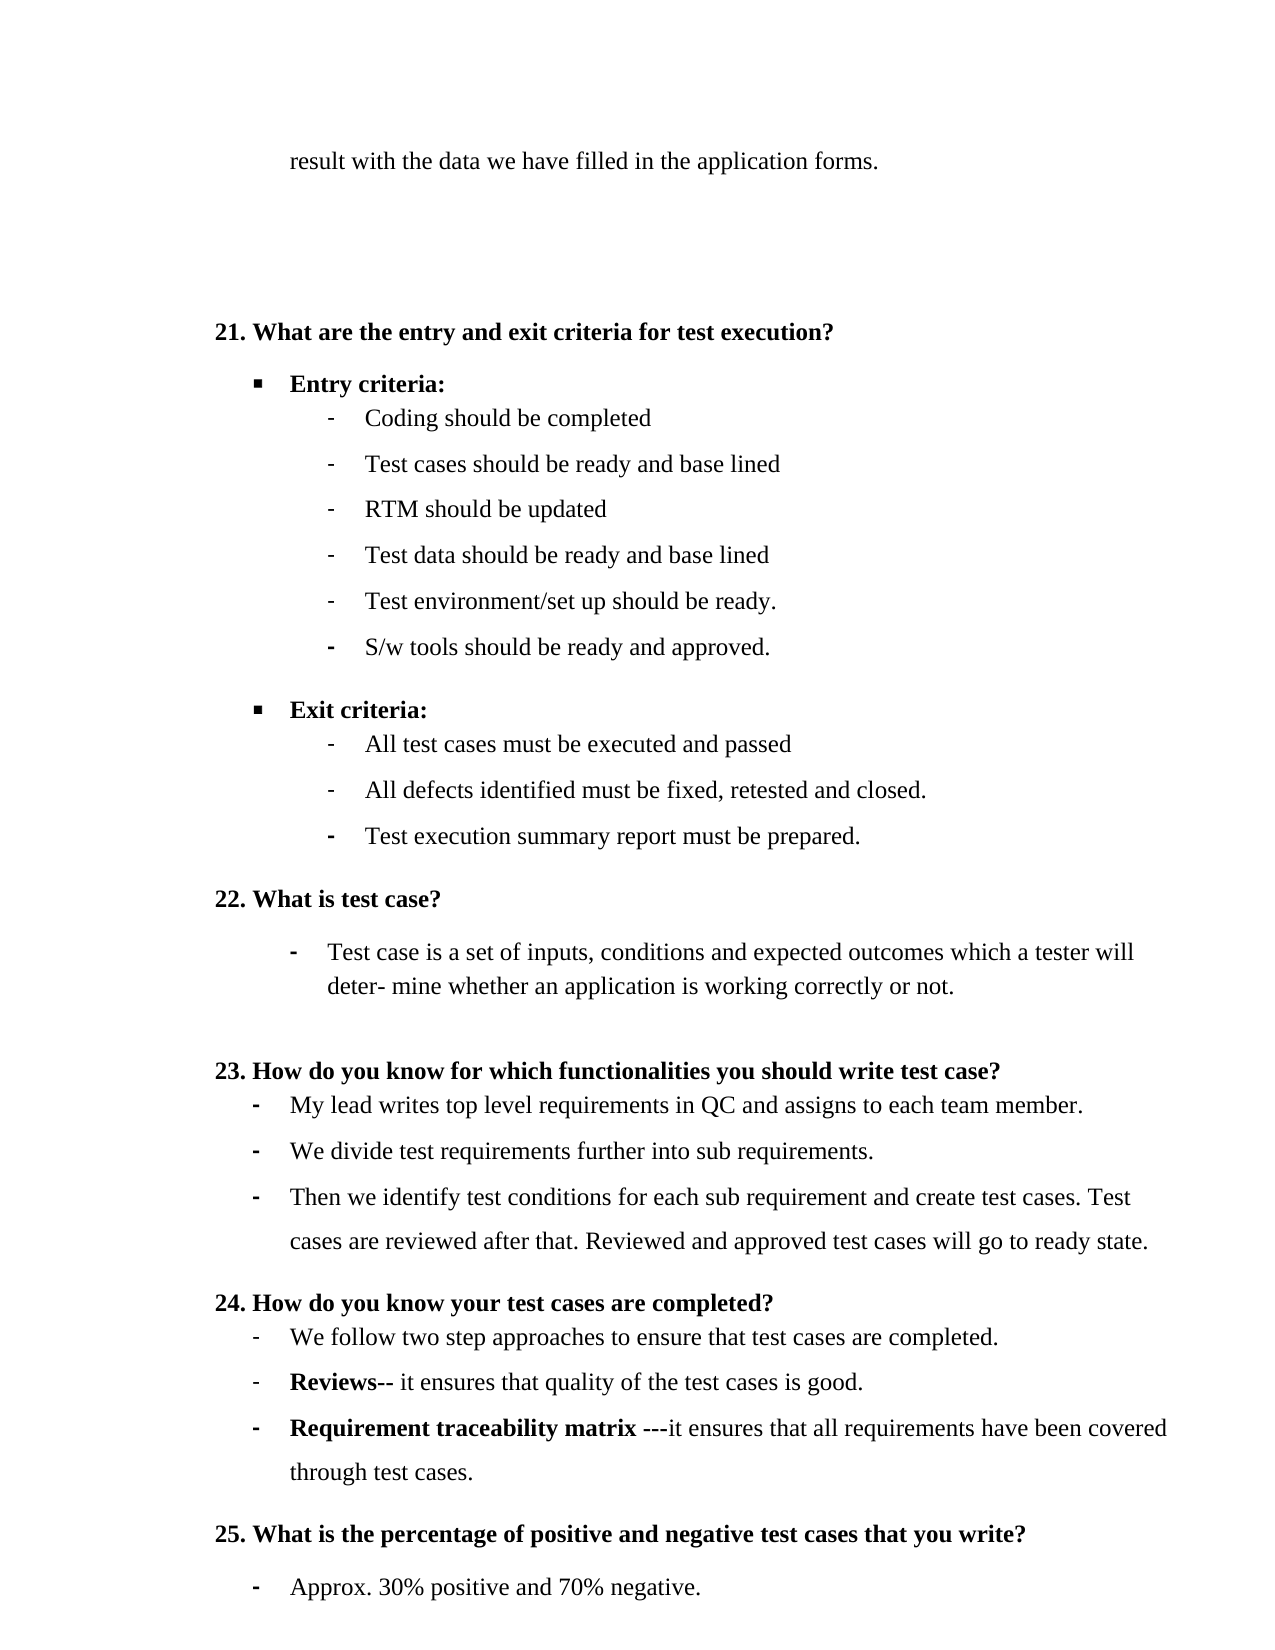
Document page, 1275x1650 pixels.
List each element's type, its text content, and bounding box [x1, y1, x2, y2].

list All test cases must be executed and passed [327, 728, 1189, 759]
list We divide test requirements further into sub requirements. [252, 1135, 1189, 1166]
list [252, 146, 1189, 174]
list Test data should be ready and base lined [327, 539, 1189, 570]
list How do you know for which functionalities you should write test case? [214, 1056, 1189, 1085]
list Test case is a set of inputs, conditions and expected outcomes which a tester will deter‐ mine whether an application is working correctly or not. [289, 937, 1189, 1000]
list What are the entry and exit criteria for test execution? [214, 317, 1189, 346]
list Requirement traceability matrix ---it ensures that all requirements have been covered through test cases. [252, 1412, 1189, 1486]
list Entry criteria: [252, 369, 1189, 398]
list Then we identify test conditions for each sub requirement and create test cases. Test cases are reviewed after that. Reviewed and approved test cases will go to ready state. [252, 1181, 1189, 1254]
list Test execution summary report must be prepared. [327, 820, 1189, 850]
list Exit criteria: [252, 695, 1189, 724]
list Coding should be completed [327, 402, 1189, 433]
list Approx. 30% positive and 70% negative. [252, 1571, 1189, 1602]
list Reviews-- it ensures that quality of the test cases is good. [252, 1367, 1189, 1397]
list We follow two step approaches to ensure that test cases are completed. [252, 1321, 1189, 1351]
list S/w tools should be ready and approved. [327, 631, 1189, 661]
list My lead writes top level requirements in QC and assigns to each team member. [252, 1089, 1189, 1120]
list Test environment/set up should be ready. [327, 585, 1189, 616]
list What is the percentage of positive and negative test cases that you write? [214, 1519, 1189, 1548]
list All defects identified must be fixed, retested and closed. [327, 774, 1189, 805]
list RTM should be updated [327, 493, 1189, 524]
list What is test case? [214, 884, 1189, 913]
list Test cases should be ready and base lined [327, 448, 1189, 478]
list How do you know your test cases are completed? [214, 1288, 1189, 1317]
